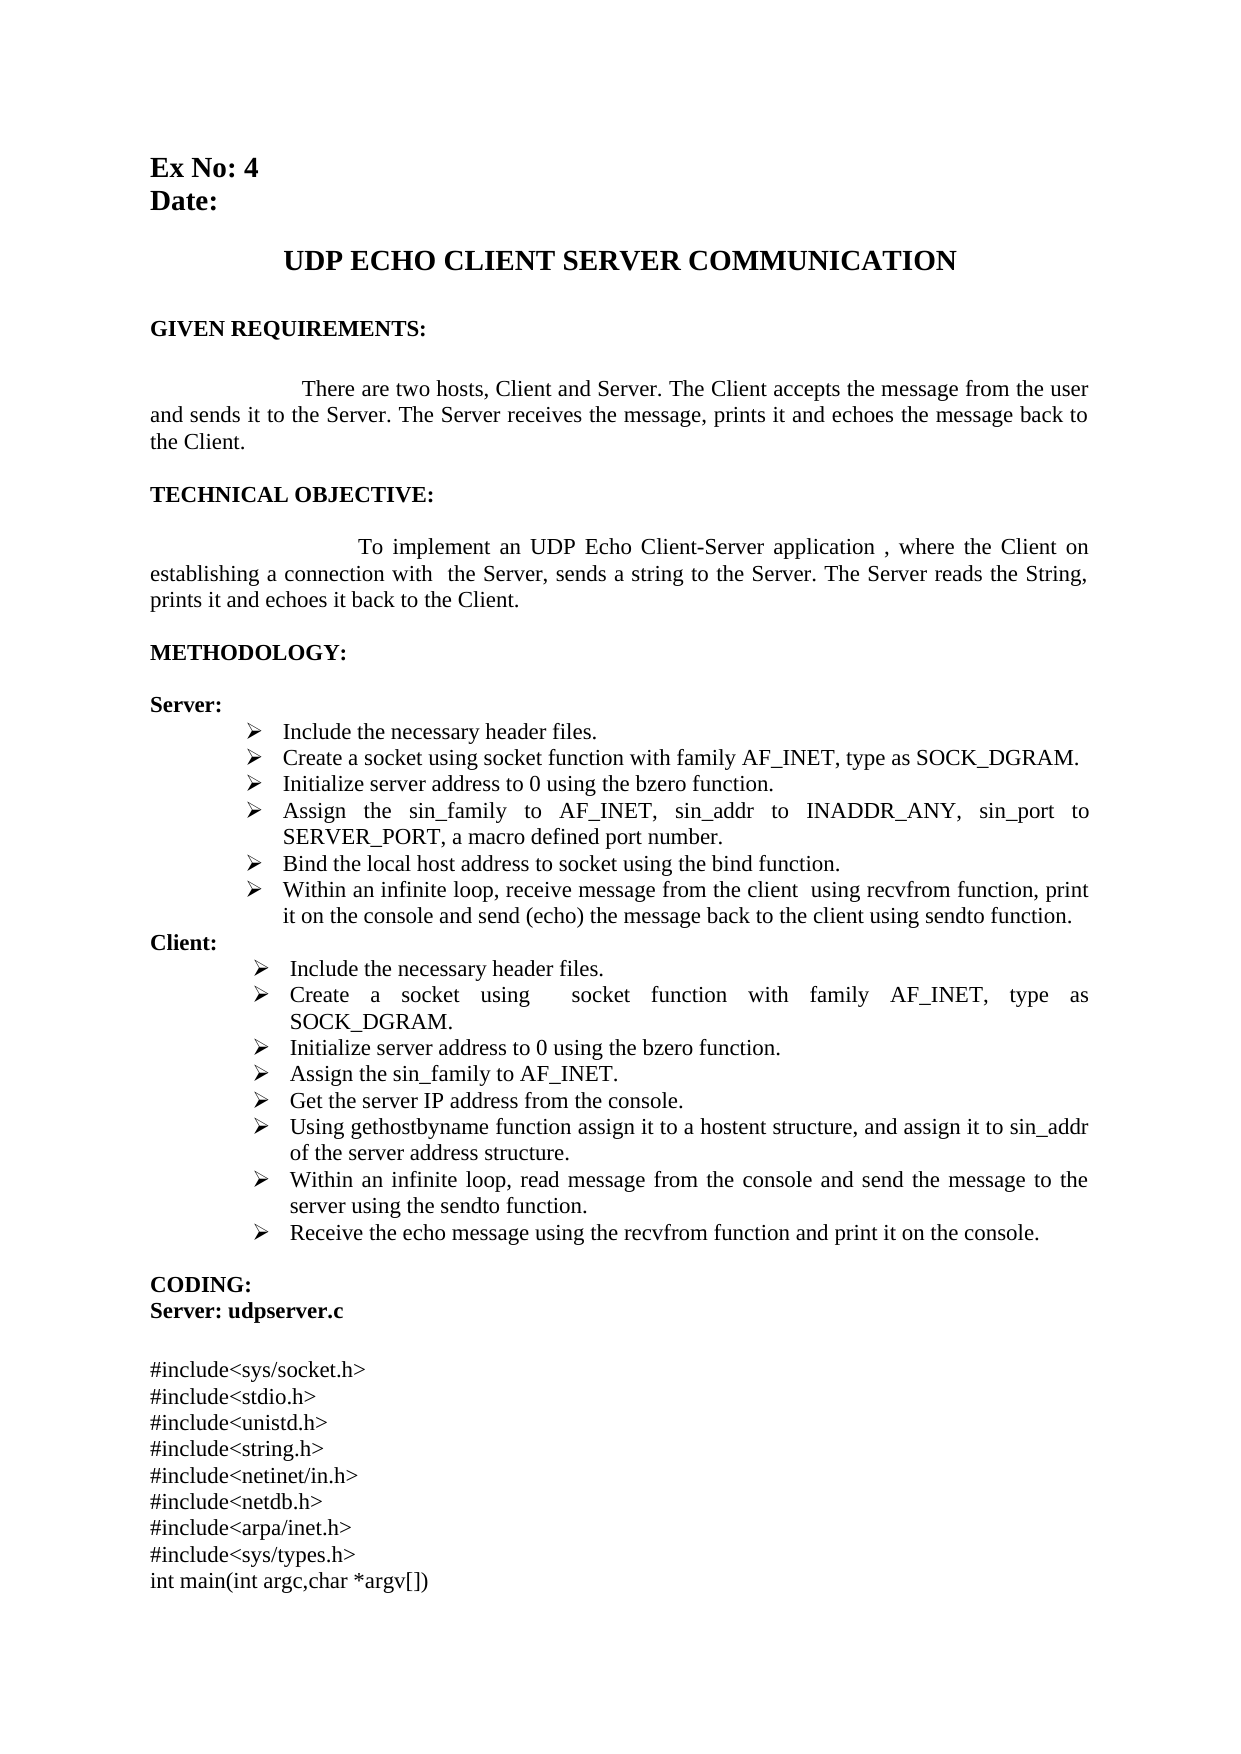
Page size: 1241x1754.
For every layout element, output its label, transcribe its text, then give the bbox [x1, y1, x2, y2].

list Within an infinite loop, read message from the console and send the message to the server using the sendto function. [252, 1166, 1090, 1218]
list Assign the sin_family to AF_INET, sin_addr to INADDR_ANY, sin_port to SERVER_PORT, a macro defined port number. [245, 797, 1090, 849]
list Create a socket using socket function with family AF_INET, type as SOCK_DGRAM. [252, 981, 1090, 1034]
text Server: udpserver.c [150, 1298, 1090, 1324]
text Server: [150, 691, 1090, 718]
list Within an infinite loop, receive message from the client using recvfrom function, print it on the console and send (echo) the message back to the client using sendto function. [245, 876, 1090, 929]
list Initialize server address to 0 using the bzero function. [245, 771, 1090, 797]
list Receive the echo message using the recvfrom function and print it on the console. [252, 1218, 1090, 1245]
text TECHNICAL OBJECTIVE: [150, 481, 1090, 507]
text METHODOLOGY: [150, 639, 1090, 665]
text #include<string.h> [150, 1435, 1090, 1462]
text #include<sys/types.h> [150, 1541, 1090, 1567]
text #include<netdb.h> [150, 1488, 1090, 1514]
list Using gethostbyname function assign it to a hostent structure, and assign it to sin_addr of the server address structure. [252, 1113, 1090, 1166]
text There are two hosts, Client and Server. The Client accepts the message from the user and sends it to the Server. The Server receives the message, prints it and echoes the message back to the Client. [150, 375, 1090, 454]
list Include the necessary header files. [245, 718, 1090, 744]
text #include<arpa/inet.h> [150, 1514, 1090, 1541]
text GIVEN REQUIREMENTS: [150, 315, 1090, 342]
text Ex No: 4 [150, 150, 1090, 183]
list Include the necessary header files. [252, 955, 1090, 981]
text #include<stdio.h> [150, 1383, 1090, 1409]
list Bind the local host address to socket using the bind function. [245, 849, 1090, 876]
text To implement an UDP Echo Client-Server application , where the Client on establishing a connection with the Server, sends a string to the Server. The Server reads the String, prints it and echoes it back to the Client. [150, 533, 1090, 612]
list Assign the sin_family to AF_INET. [252, 1060, 1090, 1087]
list Create a socket using socket function with family AF_INET, type as SOCK_DGRAM. [245, 744, 1090, 771]
text CODING: [150, 1271, 1090, 1298]
text Client: [150, 929, 1090, 955]
list Get the server IP address from the console. [252, 1087, 1090, 1113]
text Date: [150, 183, 1090, 217]
text UDP ECHO CLIENT SERVER COMMUNICATION [150, 243, 1090, 277]
list Initialize server address to 0 using the bzero function. [252, 1034, 1090, 1060]
text #include<unistd.h> [150, 1409, 1090, 1435]
text #include<netinet/in.h> [150, 1462, 1090, 1488]
text #include<sys/socket.h> [150, 1356, 1090, 1383]
text int main(int argc,char *argv[]) [150, 1567, 1090, 1593]
